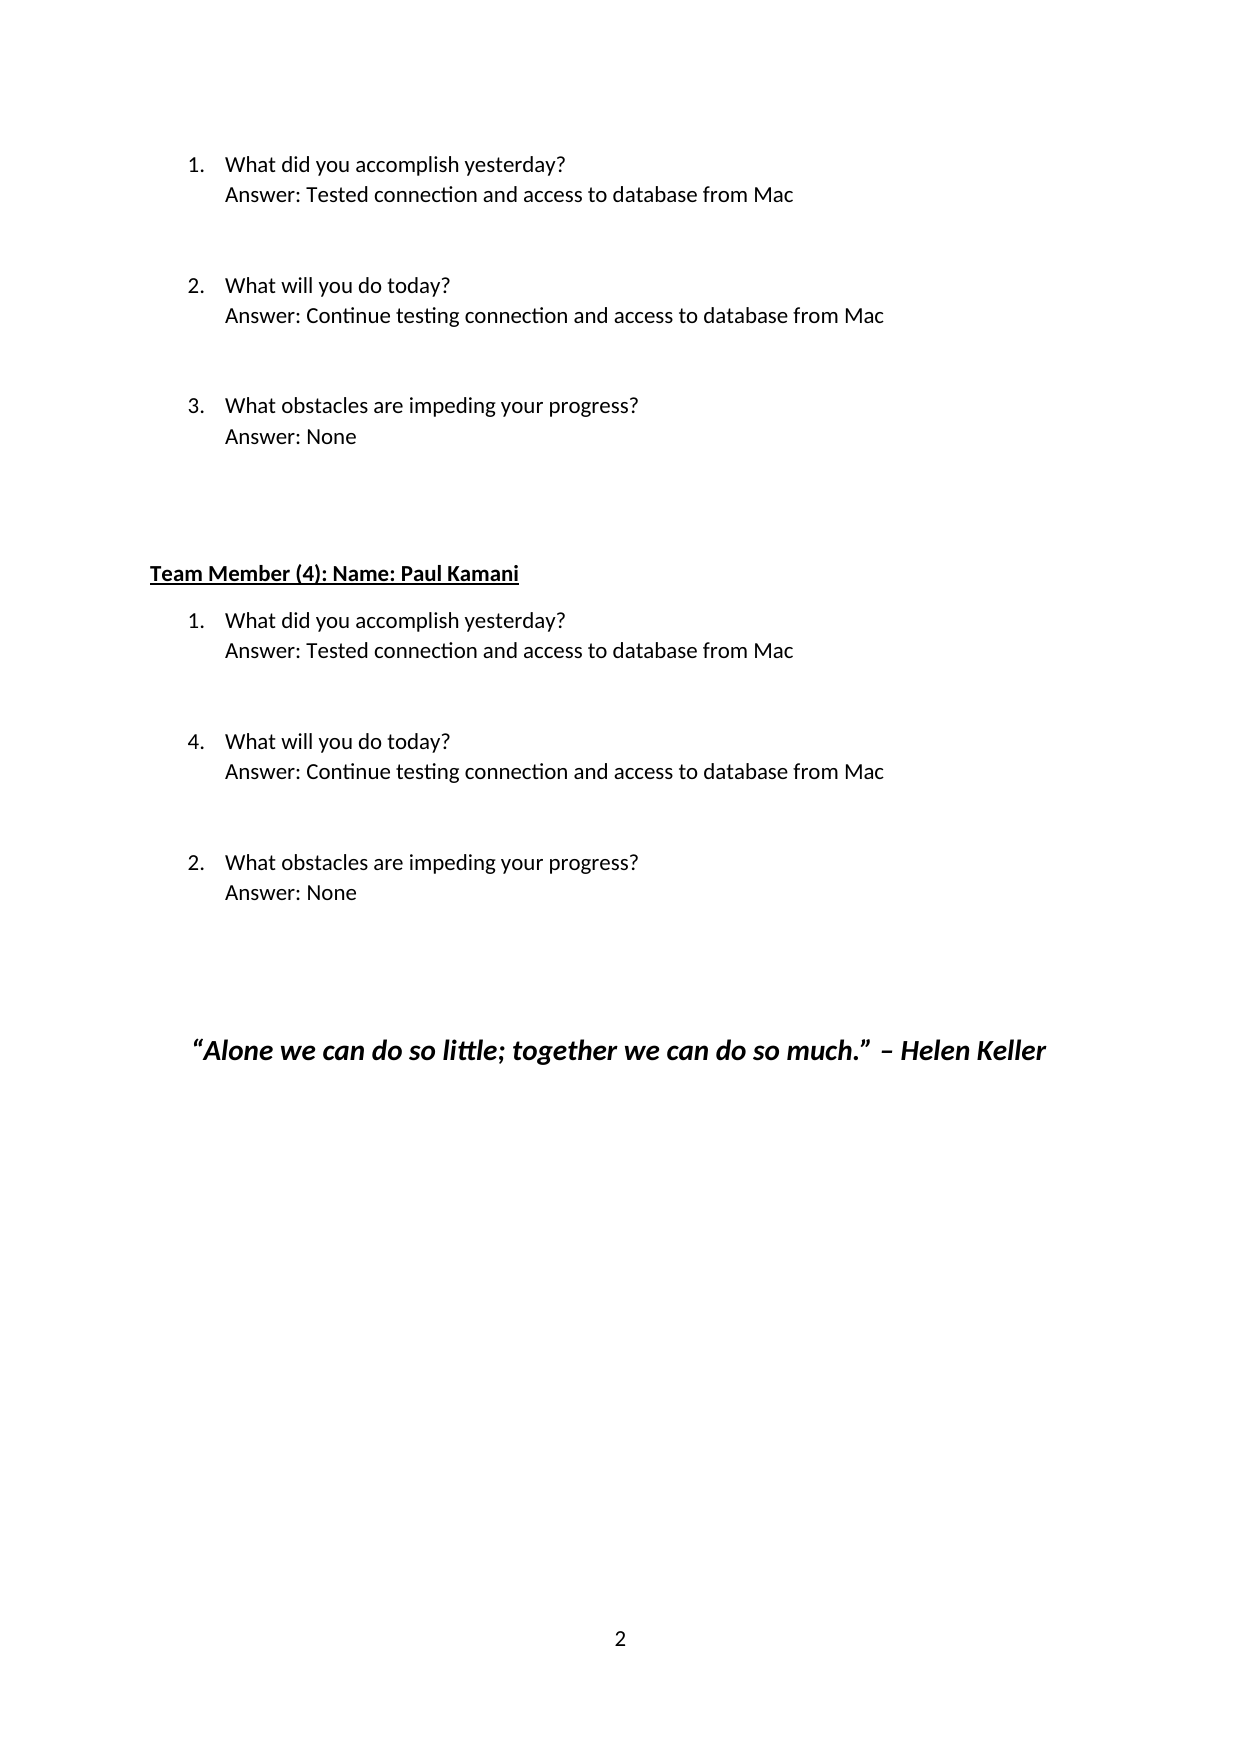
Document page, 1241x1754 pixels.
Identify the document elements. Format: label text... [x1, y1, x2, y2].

list Answer: Continue testing connection and access to database from Mac [225, 757, 1090, 785]
list What obstacles are impeding your progress? [187, 392, 1090, 420]
text Team Member (4): Name: Paul Kamani [150, 559, 1090, 587]
list What will you do today? [187, 727, 1090, 755]
list Answer: Tested connection and access to database from Mac [225, 180, 1090, 208]
list What did you accomplish yesterday? [187, 150, 1090, 178]
list Answer: Continue testing connection and access to database from Mac [225, 301, 1090, 329]
text “Alone we can do so little; together we can do so much.” – Helen Keller [150, 1032, 1090, 1068]
list What did you accomplish yesterday? [187, 606, 1090, 634]
list What will you do today? [187, 271, 1090, 299]
list Answer: None [225, 878, 1090, 906]
list Answer: Tested connection and access to database from Mac [225, 636, 1090, 664]
list What obstacles are impeding your progress? [187, 848, 1090, 876]
list Answer: None [225, 422, 1090, 450]
